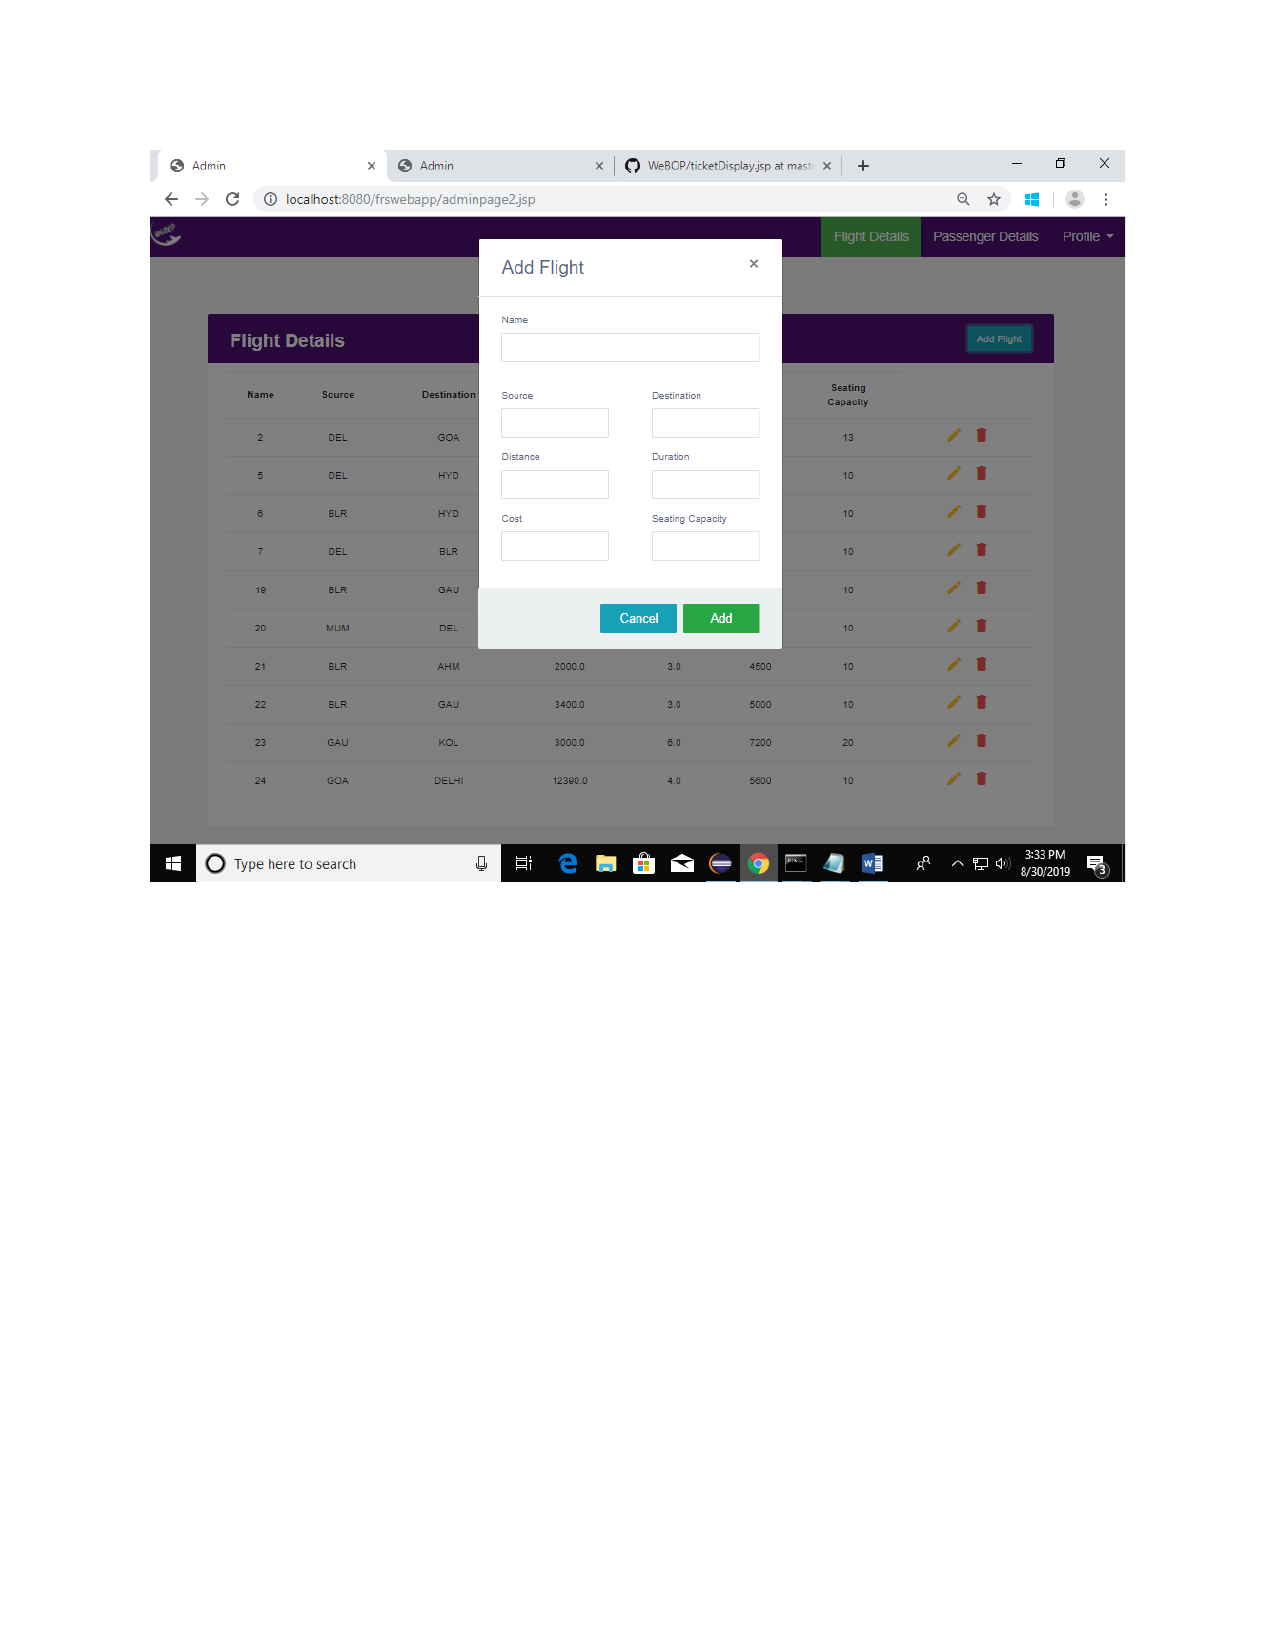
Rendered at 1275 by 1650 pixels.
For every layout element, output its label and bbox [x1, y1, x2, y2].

picture [150, 150, 1125, 882]
